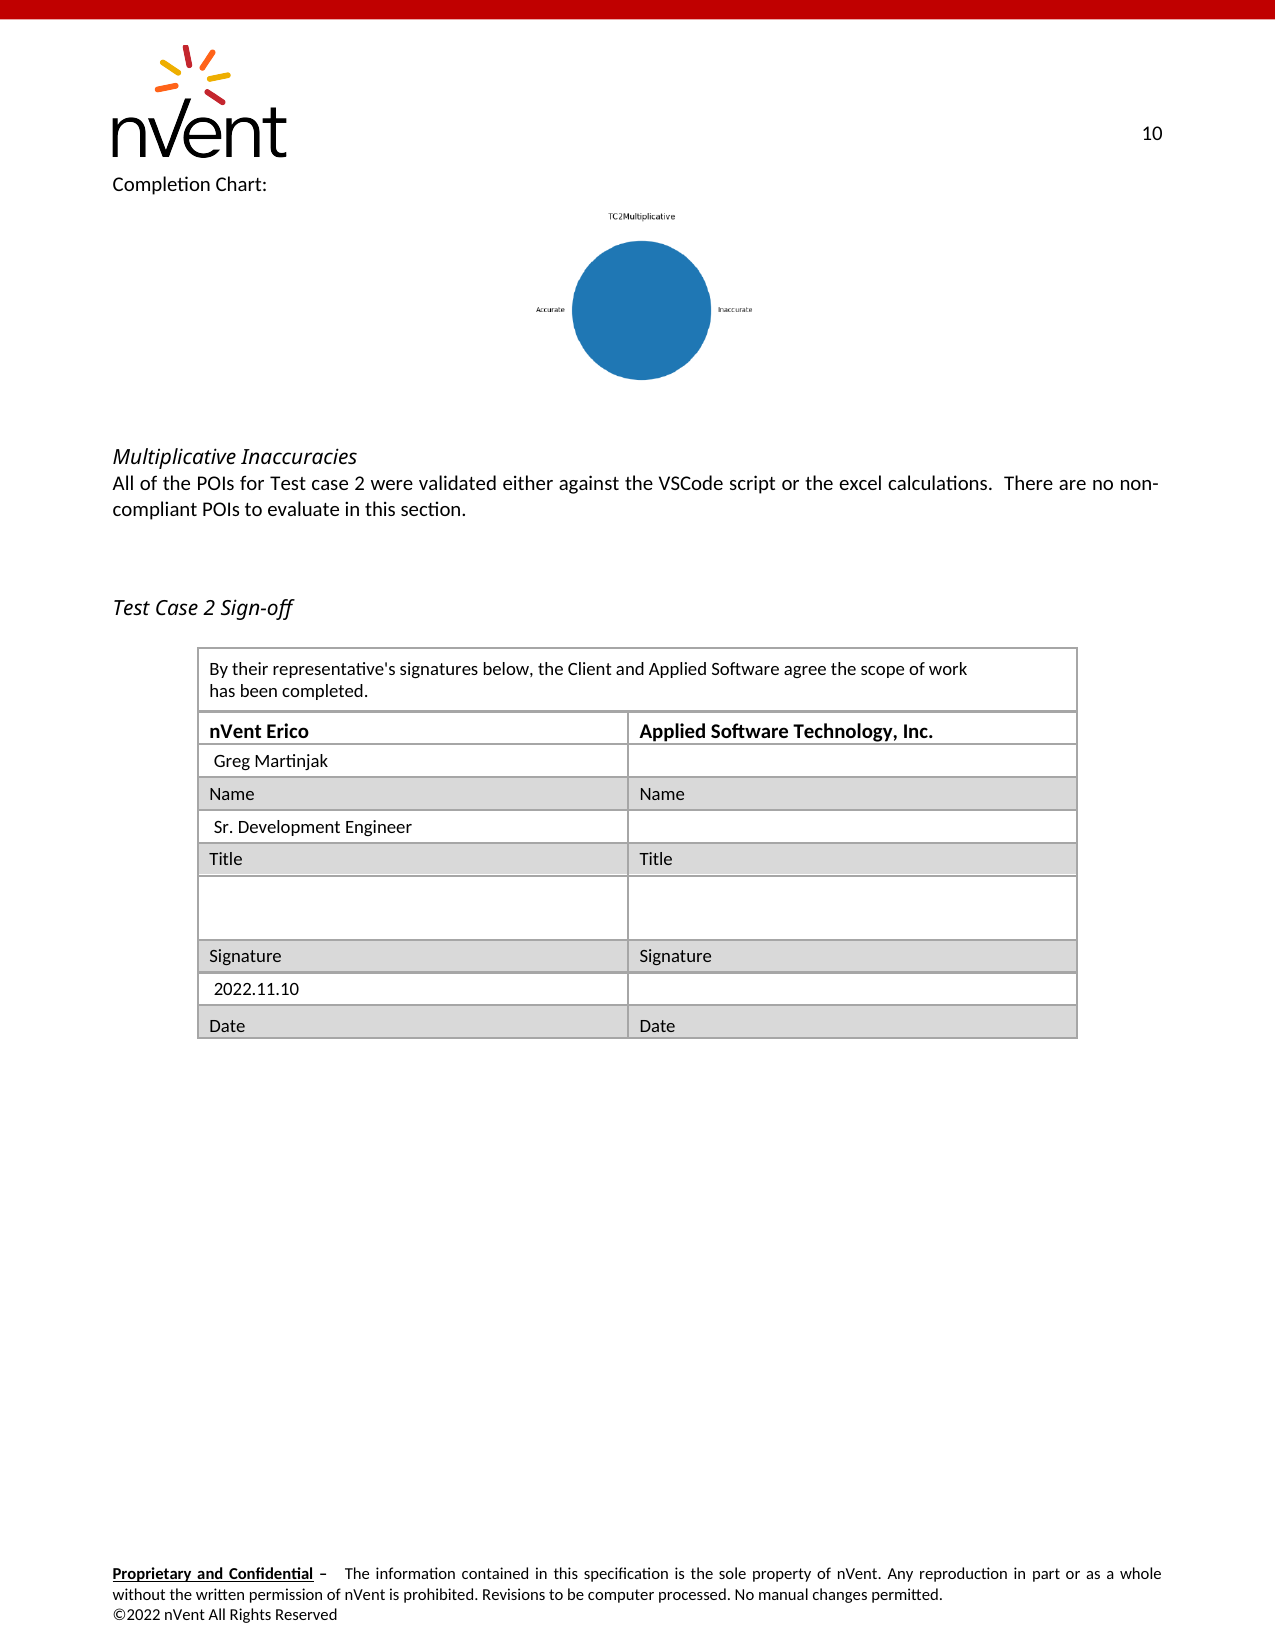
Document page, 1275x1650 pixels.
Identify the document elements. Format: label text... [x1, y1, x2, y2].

text Completion Chart: [112, 171, 1162, 196]
table_cell [629, 974, 1076, 1004]
table_cell Signature [199, 941, 627, 971]
table_cell Sr. Development Engineer [199, 811, 627, 842]
picture [487, 196, 788, 422]
table_cell Signature [629, 941, 1076, 971]
table_cell [199, 877, 627, 938]
subtitle Test Case 2 Sign-off [112, 593, 1162, 621]
subtitle Multiplicative Inaccuracies [112, 442, 1162, 471]
table_cell [629, 745, 1076, 776]
table_cell nVent Erico [199, 713, 627, 743]
picture [112, 45, 287, 158]
table_cell Date [199, 1006, 627, 1037]
table_cell Greg Martinjak [199, 745, 627, 776]
table_header By their representative's signatures below, the Client and Applied Software agree the scope of work has been completed. [199, 649, 1076, 710]
table_cell 2022.11.10 [199, 974, 627, 1004]
table_cell Date [629, 1006, 1076, 1037]
table_cell Title [199, 844, 627, 874]
text All of the POIs for Test case 2 were validated either against the VSCode script or the excel calculations. There are no non-compliant POIs to evaluate in this section. [112, 471, 1162, 521]
table_cell Title [629, 844, 1076, 874]
table_cell Name [629, 778, 1076, 809]
table_cell Applied Software Technology, Inc. [629, 713, 1076, 743]
table_cell [629, 877, 1076, 938]
table_cell Name [199, 778, 627, 809]
table_cell [629, 811, 1076, 842]
